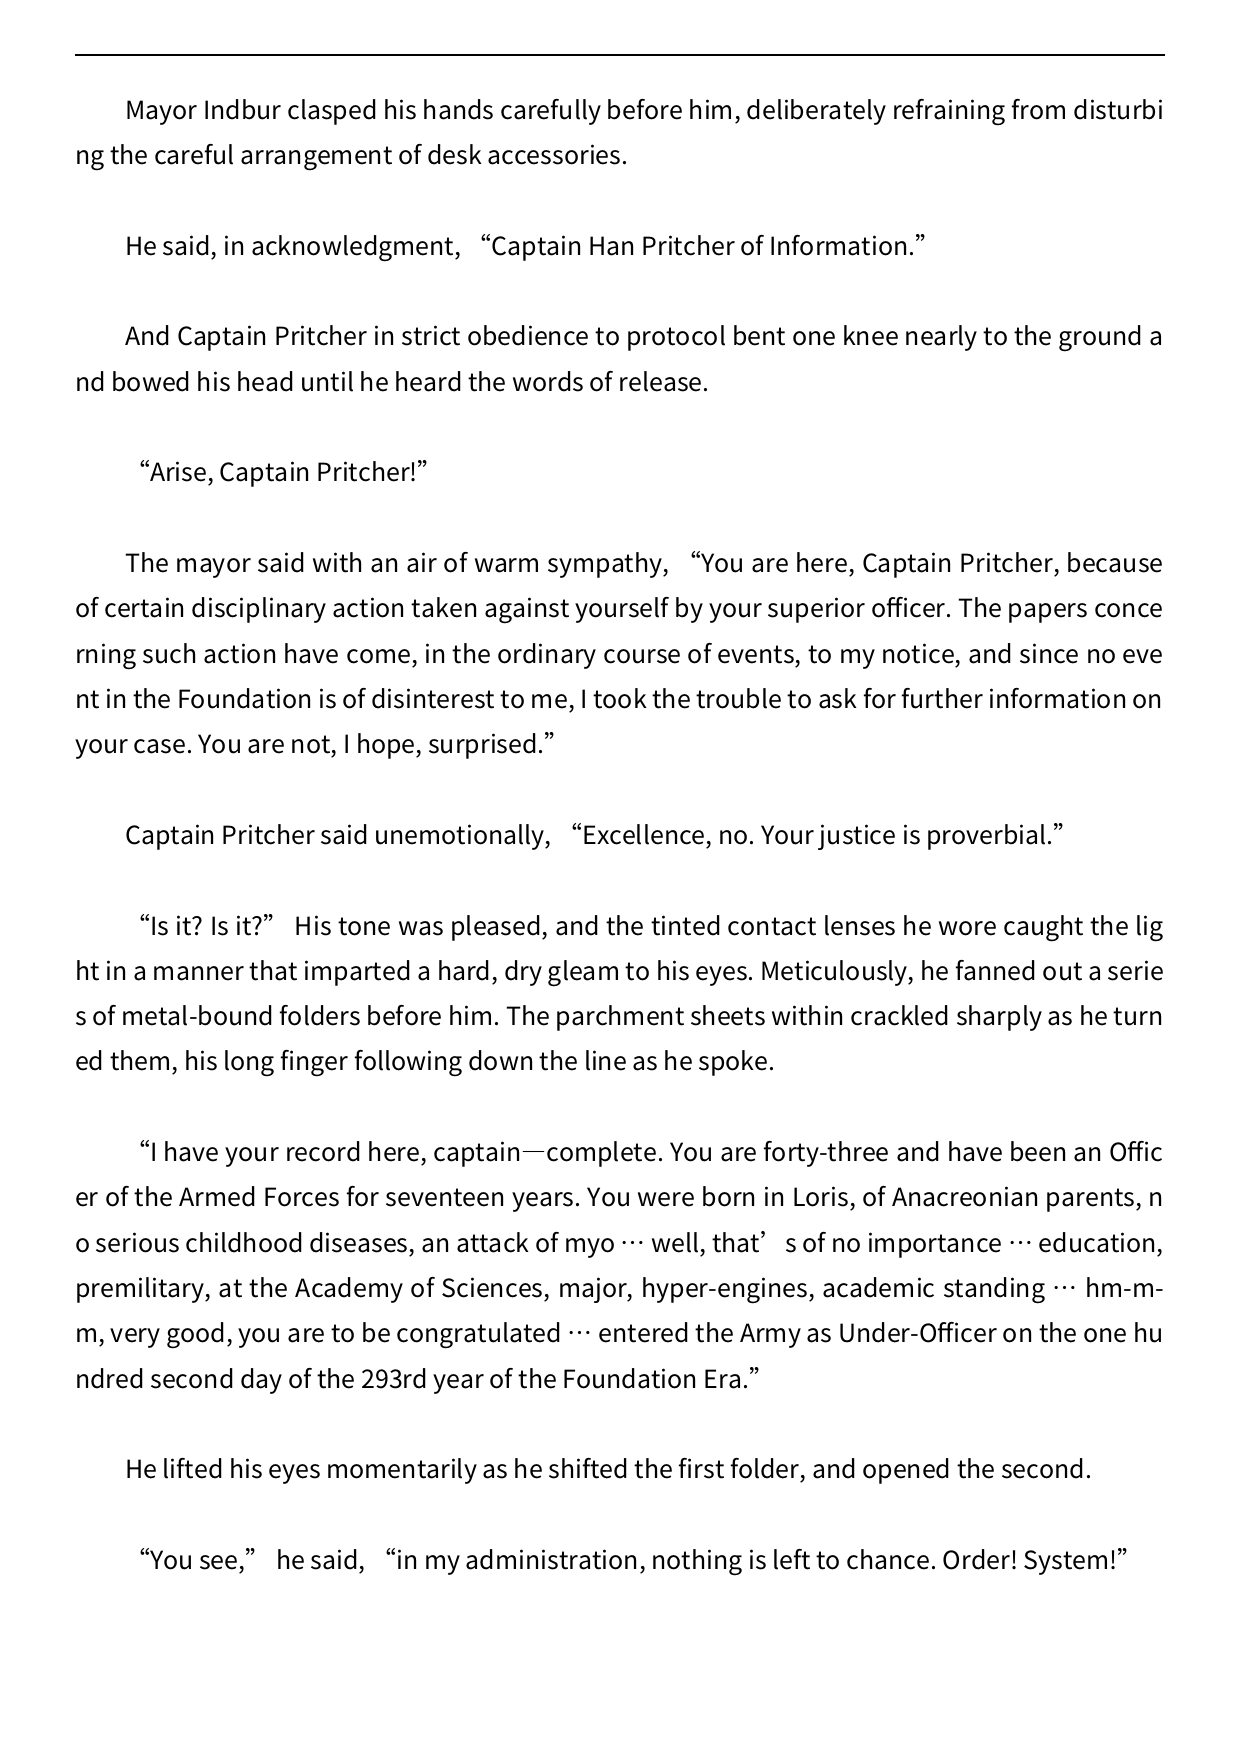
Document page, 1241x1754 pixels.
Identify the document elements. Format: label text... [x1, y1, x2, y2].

text And Captain Pritcher in strict obedience to protocol bent one knee nearly to the ground and bowed his head until he heard the words of release. [75, 312, 1165, 403]
text Mayor Indbur clasped his hands carefully before him, deliberately refraining from disturbing the careful arrangement of desk accessories. [75, 86, 1165, 176]
text He lifted his eyes momentarily as he shifted the first folder, and opened the second. [75, 1445, 1165, 1491]
text He said, in acknowledgment, “Captain Han Pritcher of Information.” [75, 222, 1165, 267]
text “Arise, Captain Pritcher!” [75, 448, 1165, 494]
text The mayor said with an air of warm sympathy, “You are here, Captain Pritcher, because of certain disciplinary action taken against yourself by your superior officer. The papers concerning such action have come, in the ordinary course of events, to my notice, and since no event in the Foundation is of disinterest to me, I took the trouble to ask for further information on your case. You are not, I hope, surprised.” [75, 539, 1165, 766]
text “You see,” he said, “in my administration, nothing is left to chance. Order! System!” [75, 1536, 1165, 1581]
text “Is it? Is it?” His tone was pleased, and the tinted contact lenses he wore caught the light in a manner that imparted a hard, dry gleam to his eyes. Meticulously, he fanned out a series of metal-bound folders before him. The parchment sheets within crackled sharply as he turned them, his long finger following down the line as he spoke. [75, 901, 1165, 1083]
text Captain Pritcher said unemotionally, “Excellence, no. Your justice is proverbial.” [75, 811, 1165, 856]
text “I have your record here, captain—complete. You are forty-three and have been an Officer of the Armed Forces for seventeen years. You were born in Loris, of Anacreonian parents, no serious childhood diseases, an attack of myo … well, that’s of no importance … education, premilitary, at the Academy of Sciences, major, hyper-engines, academic standing … hm-m-m, very good, you are to be congratulated … entered the Army as Under-Officer on the one hundred second day of the 293rd year of the Foundation Era.” [75, 1128, 1165, 1400]
